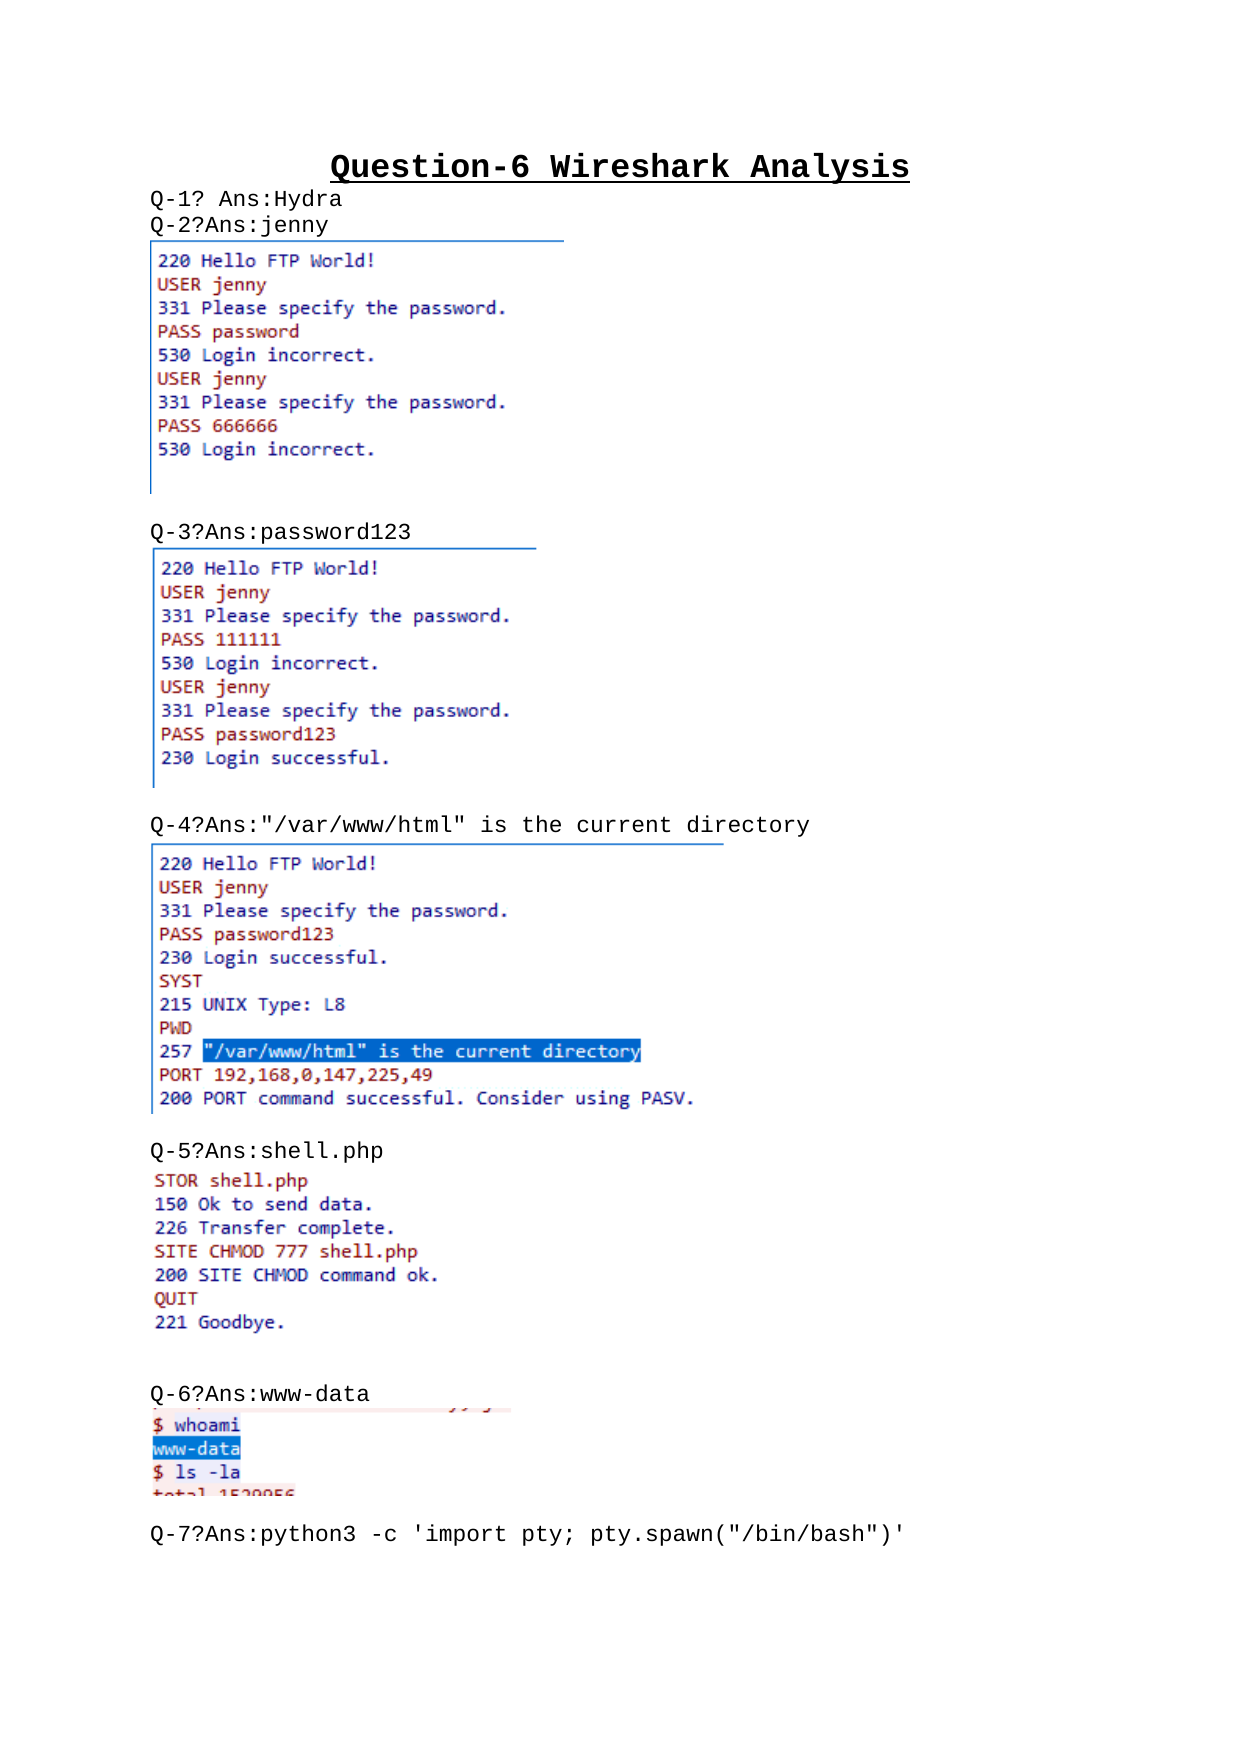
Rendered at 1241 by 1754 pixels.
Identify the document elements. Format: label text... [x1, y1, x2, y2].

picture [150, 1165, 516, 1357]
text Q-7?Ans:python3 -c 'import pty; pty.spawn("/bin/bash")' [150, 1522, 1090, 1548]
text Q-2?Ans:jenny [150, 214, 1090, 240]
picture [150, 239, 564, 494]
picture [150, 545, 537, 788]
text Q-6?Ans:www-data [150, 1382, 1090, 1408]
text Q-4?Ans:"/var/www/html" is the current directory [150, 813, 1090, 839]
picture [150, 1408, 512, 1496]
picture [150, 839, 724, 1114]
text Question-6 Wireshark Analysis [150, 150, 1090, 188]
text Q-5?Ans:shell.php [150, 1140, 1090, 1166]
text Q-1? Ans:Hydra [150, 188, 1090, 214]
text Q-3?Ans:password123 [150, 520, 1090, 546]
